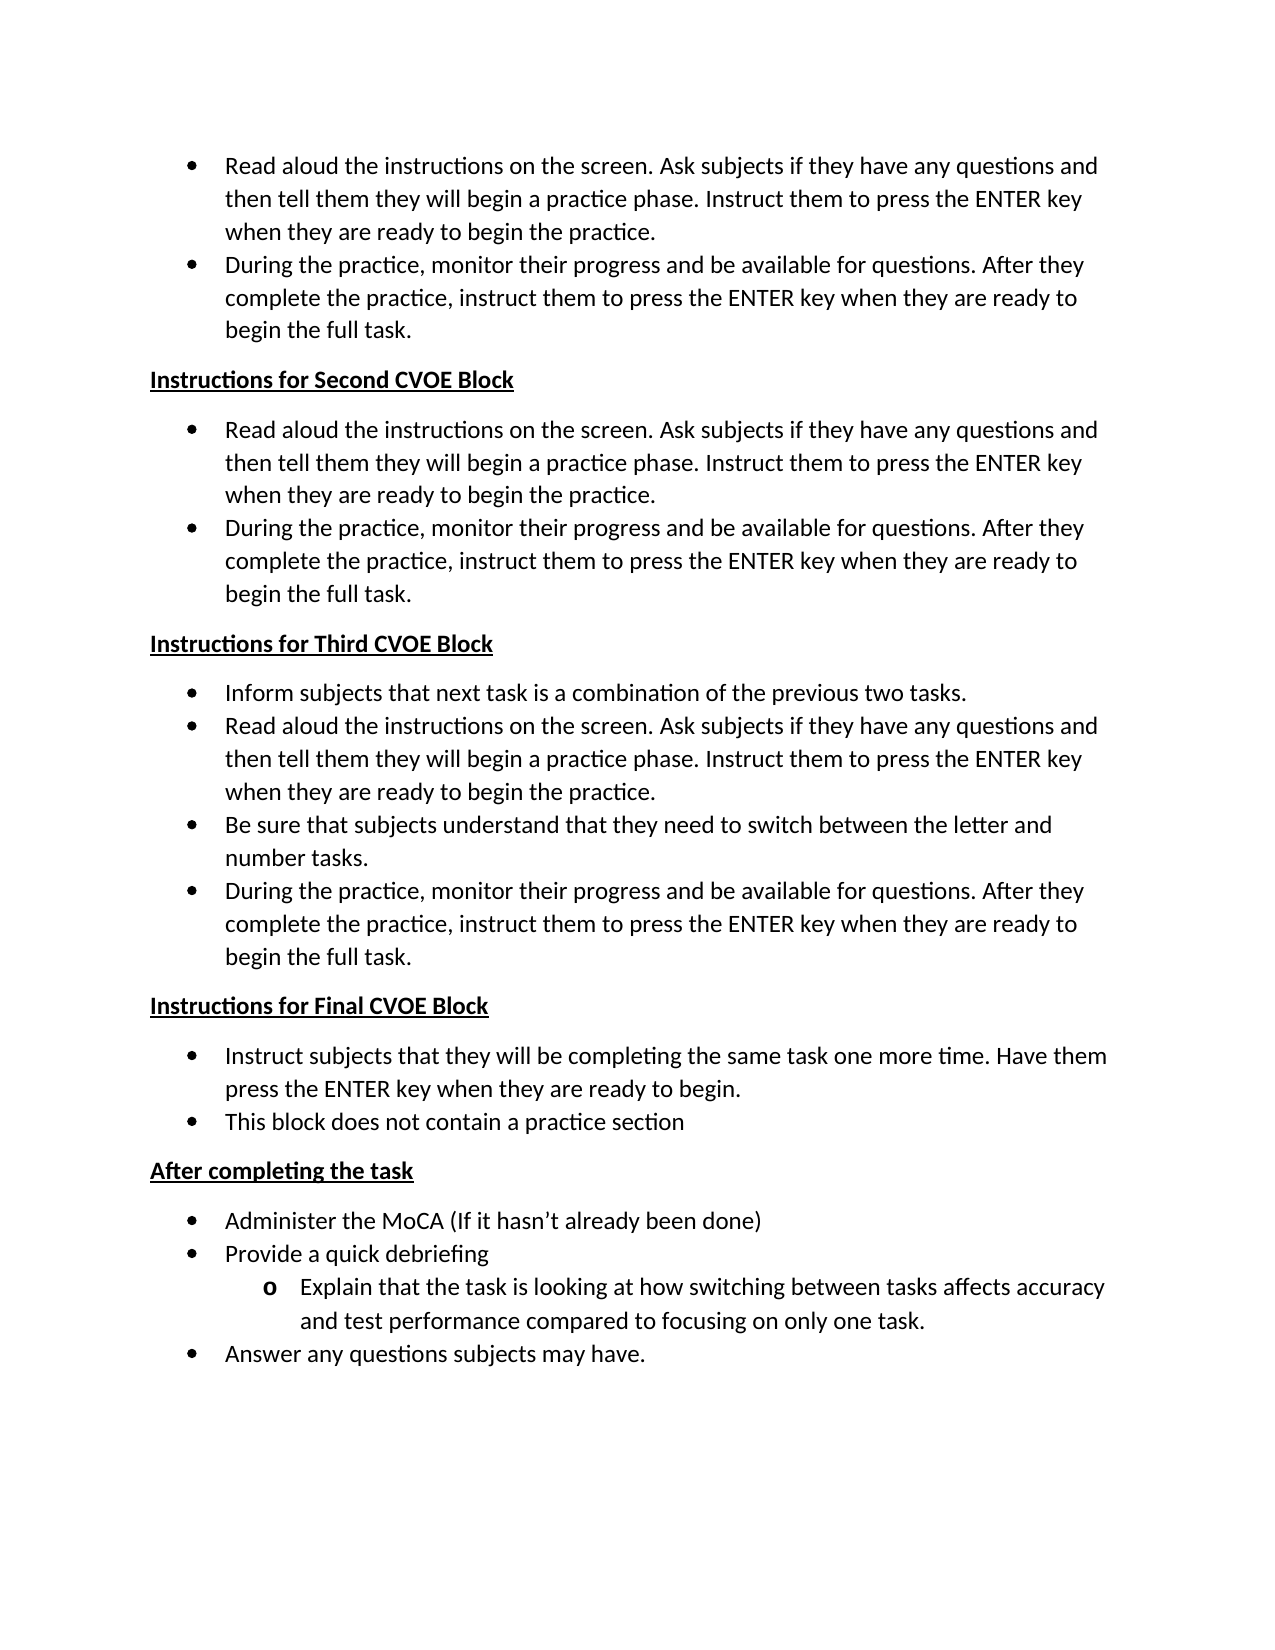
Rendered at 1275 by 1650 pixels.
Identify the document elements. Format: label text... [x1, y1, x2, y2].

list During the practice, monitor their progress and be available for questions. After they complete the practice, instruct them to press the ENTER key when they are ready to begin the full task. [187, 512, 1125, 609]
list Answer any questions subjects may have. [187, 1338, 1125, 1368]
text Instructions for Final CVOE Block [150, 990, 1125, 1021]
list Explain that the task is looking at how switching between tasks affects accuracy and test performance compared to focusing on only one task. [262, 1271, 1125, 1336]
text Instructions for Second CVOE Block [150, 364, 1125, 395]
list Administer the MoCA (If it hasn’t already been done) [187, 1205, 1125, 1236]
list Inform subjects that next task is a combination of the previous two tasks. [187, 677, 1125, 708]
text Instructions for Third CVOE Block [150, 628, 1125, 658]
text After completing the task [150, 1155, 1125, 1186]
list During the practice, monitor their progress and be available for questions. After they complete the practice, instruct them to press the ENTER key when they are ready to begin the full task. [187, 249, 1125, 345]
list This block does not contain a practice section [187, 1106, 1125, 1136]
list Read aloud the instructions on the screen. Ask subjects if they have any questions and then tell them they will begin a practice phase. Instruct them to press the ENTER key when they are ready to begin the practice. [187, 150, 1125, 246]
list Provide a quick debriefing [187, 1238, 1125, 1268]
list Read aloud the instructions on the screen. Ask subjects if they have any questions and then tell them they will begin a practice phase. Instruct them to press the ENTER key when they are ready to begin the practice. [187, 414, 1125, 510]
list Be sure that subjects understand that they need to switch between the letter and number tasks. [187, 809, 1125, 873]
list During the practice, monitor their progress and be available for questions. After they complete the practice, instruct them to press the ENTER key when they are ready to begin the full task. [187, 875, 1125, 971]
list Read aloud the instructions on the screen. Ask subjects if they have any questions and then tell them they will begin a practice phase. Instruct them to press the ENTER key when they are ready to begin the practice. [187, 710, 1125, 807]
list Instruct subjects that they will be completing the same task one more time. Have them press the ENTER key when they are ready to begin. [187, 1040, 1125, 1103]
